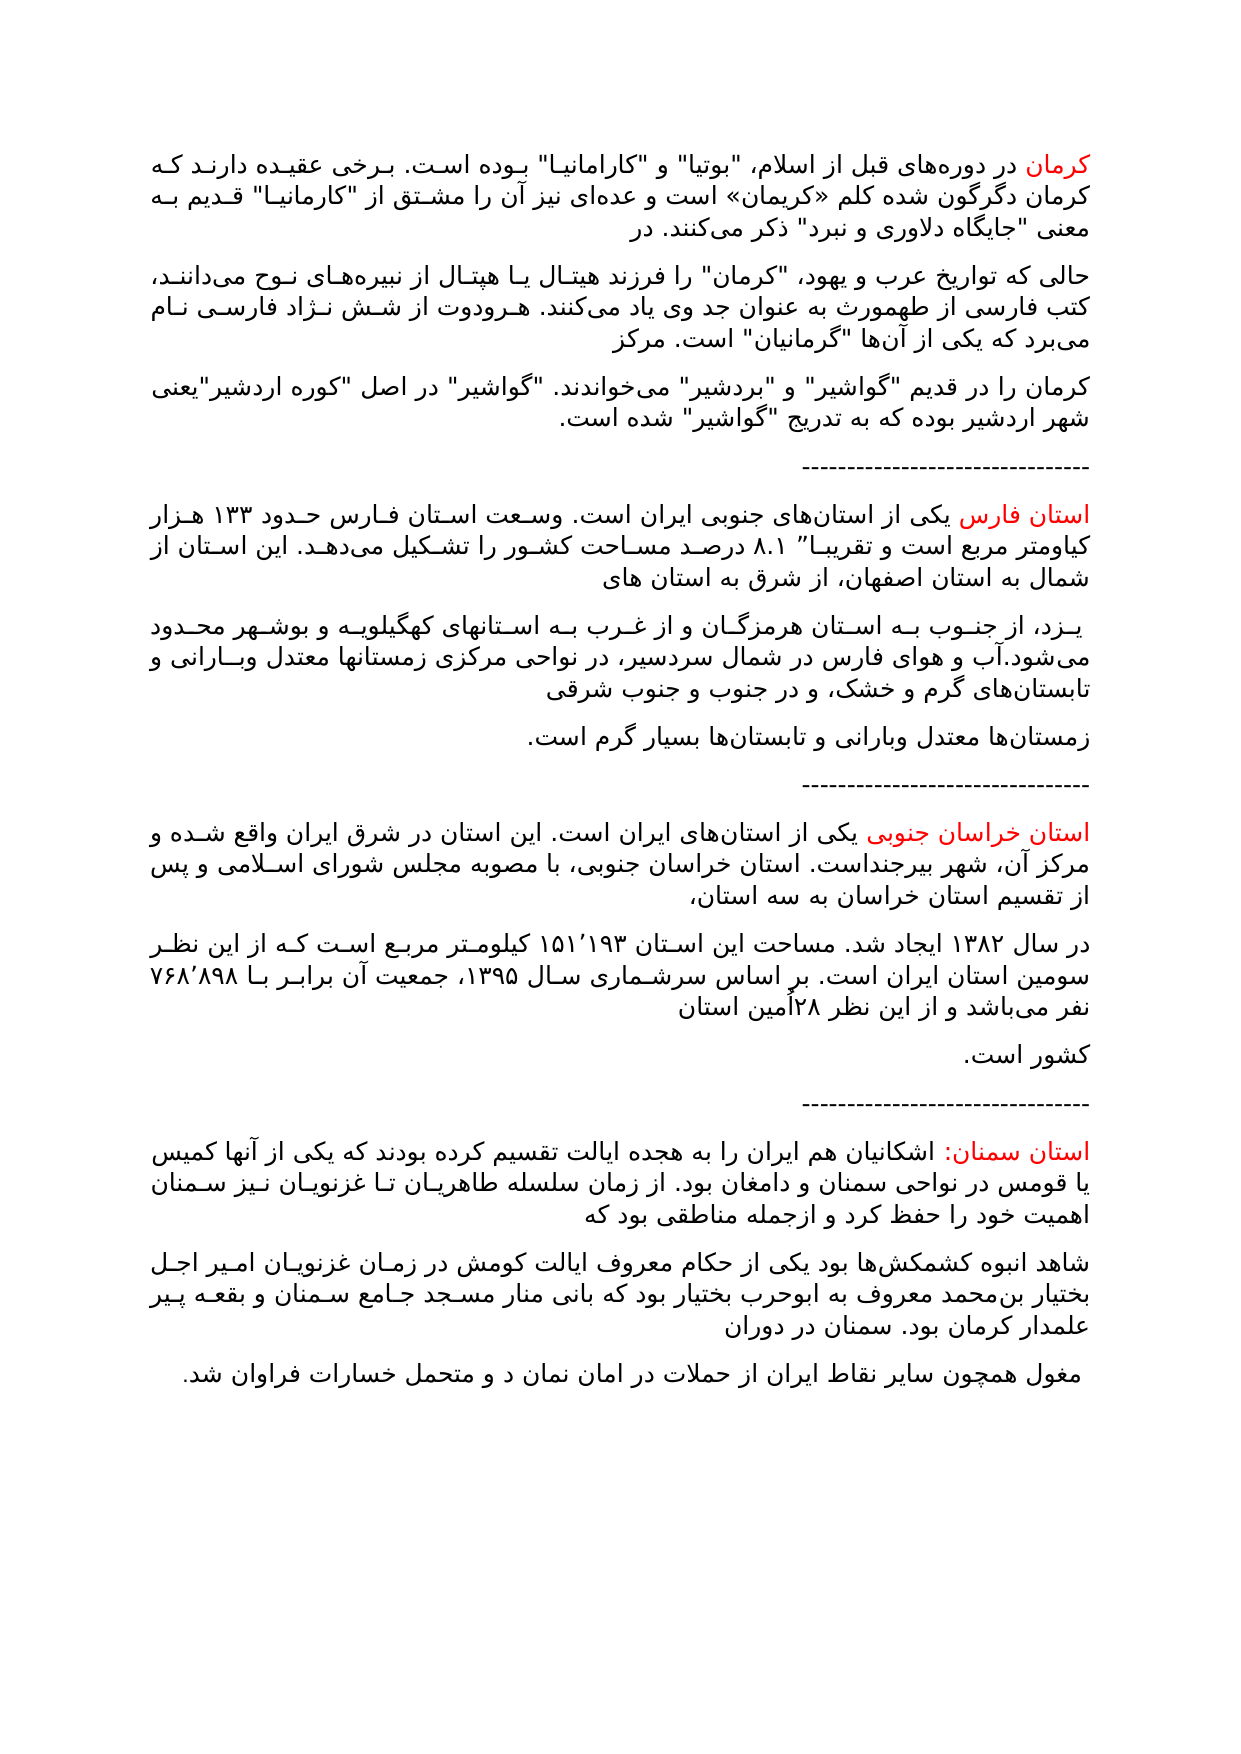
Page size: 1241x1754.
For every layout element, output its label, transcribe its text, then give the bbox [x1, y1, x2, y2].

text کشور است. [150, 1041, 1090, 1070]
text مغول همچون سایر نقاط ایران از حملات در امان نمان د و متحمل خسارات فراوان شد. [150, 1359, 1090, 1388]
text -------------------------------- [150, 1089, 1090, 1118]
text شاهد انبوه کشمکش‌ها بود یکی از حکام معروف ایالت کومش در زمان غزنویان امیر اجل بختیار بن‌محمد معروف به ابوحرب بختیار بود که بانی منار مسجد جامع سمنان و بقعه پیر علمدار کرمان بود. سمنان در دوران [150, 1248, 1090, 1340]
text در سال ۱۳۸۲ ایجاد شد. مساحت این استان ۱۵۱٬۱۹۳ کیلومتر مربع است که از این نظر سومین استان ایران است. بر اساس سرشماری سال ۱۳۹۵، جمعیت آن برابر با ۷۶۸٬۸۹۸ نفر می‌باشد و از این نظر ۲۸اُمین استان [150, 929, 1090, 1022]
text -------------------------------- [150, 770, 1090, 799]
text استان فارس یکی از استان‌های جنوبی ایران است. وسعت استان فارس حدود ۱۳۳ هزار کیاومتر مربع است و تقریبا” ۸.۱ درصد مساحت کشور را تشکیل می‌دهد. این استان از شمال به استان اصفهان، از شرق به استان های [150, 500, 1090, 592]
text -------------------------------- [150, 452, 1090, 481]
text کرمان را در قدیم "گواشیر" و "بردشیر" می‌خواندند. "گواشیر" در اصل "کوره اردشیر"یعنی شهر اردشیر بوده که به تدریج "گواشیر" شده است. [150, 372, 1090, 433]
text حالی که تواریخ عرب و یهود، "کرمان" را فرزند هیتال یا هپتال از نبیره‌های نوح می‌دانند، کتب فارسی از طهمورث به عنوان جد وی یاد می‌کنند. هرودوت از شش نژاد فارسی نام می‌برد که یکی از آن‌ها "گرمانیان" است. مرکز [150, 261, 1090, 353]
text کرمان در دوره‌های قبل از اسلام، "بوتیا" و "کارامانیا" بوده است. برخی عقیده دارند که کرمان دگرگون شده کلم «کریمان» است و عده‌ای نیز آن را مشتق از "کارمانیا" قدیم به معنی "جایگاه دلاوری و نبرد" ذکر می‌کنند. در [150, 150, 1090, 242]
text یزد، از جنوب به استان هرمزگان و از غرب به استانهای کهگیلویه و بوشهر محدود می‌شود.آب و هوای فارس در شمال سردسیر، در نواحی مرکزی زمستانها معتدل وبارانی و تابستان‌های گرم و خشک، و در جنوب و جنوب شرقی [150, 611, 1090, 703]
text استان سمنان: اشکانیان هم ایران را به هجده ایالت تقسیم کرده بودند که یکی از آنها کمیس یا قومس در نواحی سمنان و دامغان بود. از زمان سلسله طاهریان تا غزنویان نیز سمنان اهمیت خود را حفظ کرد و ازجمله مناطقی بود که [150, 1137, 1090, 1229]
text زمستان‌ها معتدل وبارانی و تابستان‌ها بسیار گرم است. [150, 722, 1090, 751]
text استان خراسان جنوبی یکی از استان‌های ایران است. این استان در شرق ایران واقع شده و مرکز آن، شهر بیرجنداست. استان خراسان جنوبی، با مصوبه مجلس شورای اسلامی و پس از تقسیم استان خراسان به سه استان، [150, 818, 1090, 910]
